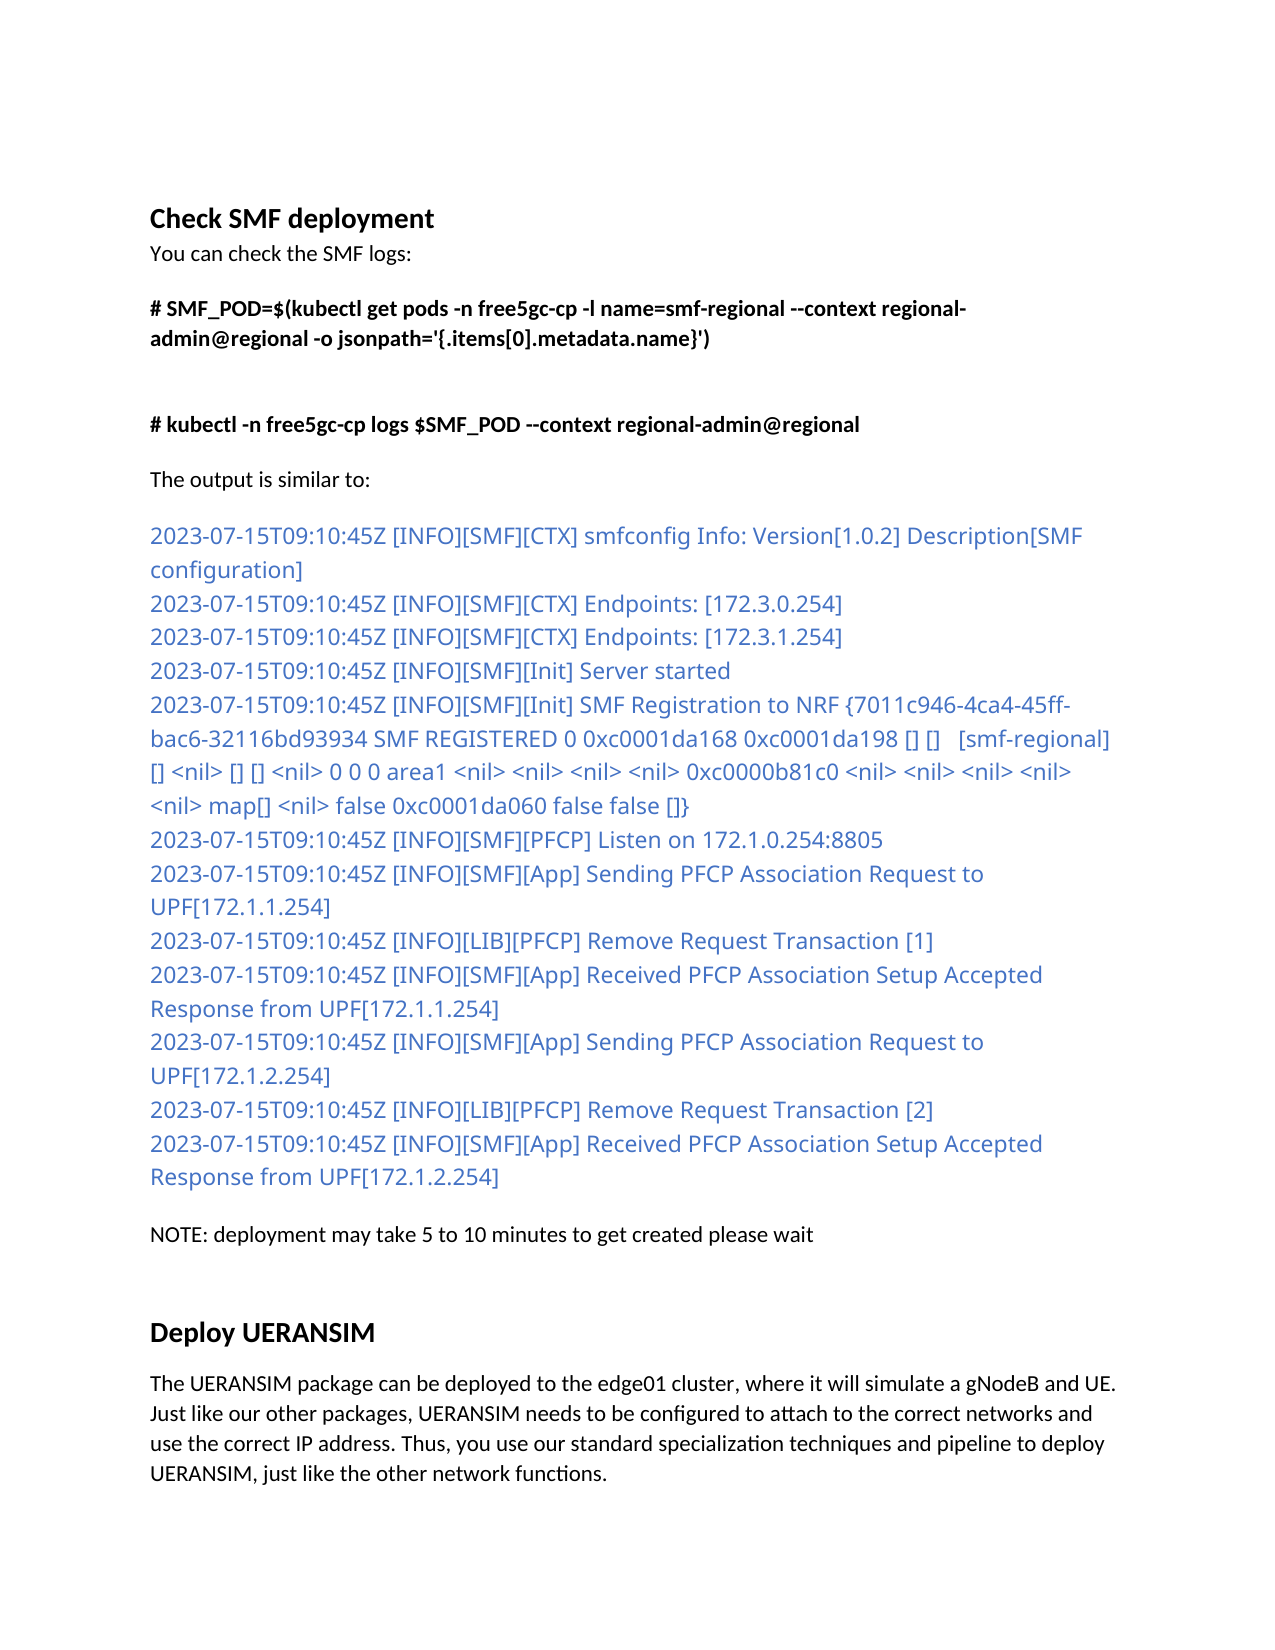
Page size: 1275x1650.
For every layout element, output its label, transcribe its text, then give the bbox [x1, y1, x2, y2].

subtitle Check SMF deployment [150, 200, 1125, 236]
text NOTE: deployment may take 5 to 10 minutes to get created please wait [150, 1220, 1125, 1248]
text You can check the SMF logs: [150, 239, 1125, 267]
text The UERANSIM package can be deployed to the edge01 cluster, where it will simulate a gNodeB and UE. Just like our other packages, UERANSIM needs to be configured to attach to the correct networks and use the correct IP address. Thus, you use our standard specialization techniques and pipeline to deploy UERANSIM, just like the other network functions. [150, 1369, 1125, 1488]
text # kubectl -n free5gc-cp logs $SMF_POD --context regional-admin@regional [150, 379, 1125, 438]
text The output is similar to: [150, 465, 1125, 493]
text 2023-07-15T09:10:45Z [INFO][SMF][CTX] smfconfig Info: Version[1.0.2] Description[SMF configuration] 2023-07-15T09:10:45Z [INFO][SMF][CTX] Endpoints: [172.3.0.254] 2023-07-15T09:10:45Z [INFO][SMF][CTX] Endpoints: [172.3.1.254] 2023-07-15T09:10:45Z [INFO][SMF][Init] Server started 2023-07-15T09:10:45Z [INFO][SMF][Init] SMF Registration to NRF {7011c946-4ca4-45ff-bac6-32116bd93934 SMF REGISTERED 0 0xc0001da168 0xc0001da198 [] [] [smf-regional] [] <nil> [] [] <nil> 0 0 0 area1 <nil> <nil> <nil> <nil> 0xc0000b81c0 <nil> <nil> <nil> <nil> <nil> map[] <nil> false 0xc0001da060 false false []} 2023-07-15T09:10:45Z [INFO][SMF][PFCP] Listen on 172.1.0.254:8805 2023-07-15T09:10:45Z [INFO][SMF][App] Sending PFCP Association Request to UPF[172.1.1.254] 2023-07-15T09:10:45Z [INFO][LIB][PFCP] Remove Request Transaction [1] 2023-07-15T09:10:45Z [INFO][SMF][App] Received PFCP Association Setup Accepted Response from UPF[172.1.1.254] 2023-07-15T09:10:45Z [INFO][SMF][App] Sending PFCP Association Request to UPF[172.1.2.254] 2023-07-15T09:10:45Z [INFO][LIB][PFCP] Remove Request Transaction [2] 2023-07-15T09:10:45Z [INFO][SMF][App] Received PFCP Association Setup Accepted Response from UPF[172.1.2.254] [150, 520, 1125, 1193]
text # SMF_POD=$(kubectl get pods -n free5gc-cp -l name=smf-regional --context regional-admin@regional -o jsonpath='{.items[0].metadata.name}') [150, 294, 1125, 352]
text Deploy UERANSIM [150, 1314, 1125, 1349]
